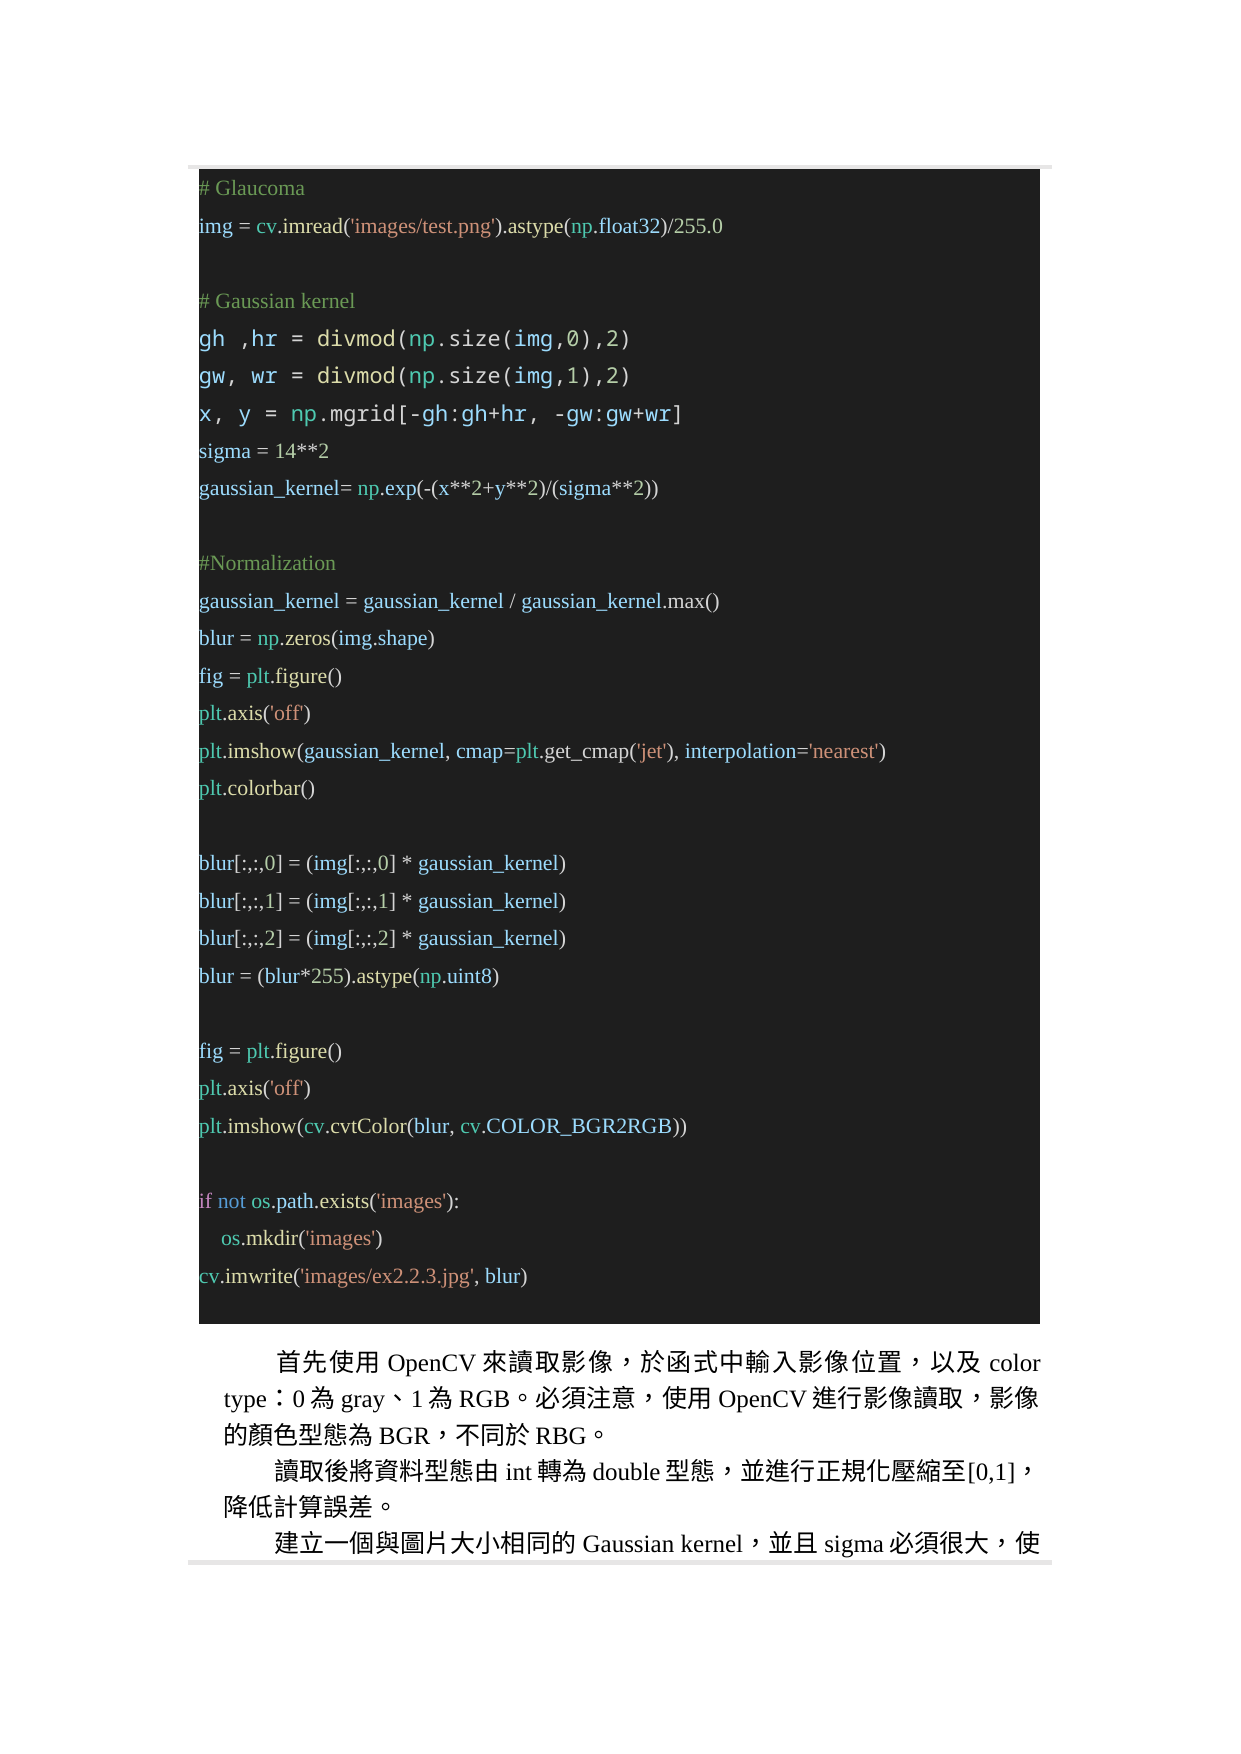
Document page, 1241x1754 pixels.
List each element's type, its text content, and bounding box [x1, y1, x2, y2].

table_header # Glaucoma img = cv.imread('images/test.png').astype(np.float32)/255.0 # Gaussian kernel gh ,hr = divmod(np.size(img,0),2) gw, wr = divmod(np.size(img,1),2) x, y = np.mgrid[-gh:gh+hr, -gw:gw+wr] sigma = 14**2 gaussian_kernel= np.exp(-(x**2+y**2)/(sigma**2)) #Normalization gaussian_kernel = gaussian_kernel / gaussian_kernel.max() blur = np.zeros(img.shape) fig = plt.figure() plt.axis('off') plt.imshow(gaussian_kernel, cmap=plt.get_cmap('jet'), interpolation='nearest') plt.colorbar() blur[:,:,0] = (img[:,:,0] * gaussian_kernel) blur[:,:,1] = (img[:,:,1] * gaussian_kernel) blur[:,:,2] = (img[:,:,2] * gaussian_kernel) blur = (blur*255).astype(np.uint8) fig = plt.figure() plt.axis('off') plt.imshow(cv.cvtColor(blur, cv.COLOR_BGR2RGB)) if not os.path.exists('images'): os.mkdir('images') cv.imwrite('images/ex2.2.3.jpg', blur) [188, 169, 1052, 1343]
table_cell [188, 1343, 1052, 1560]
